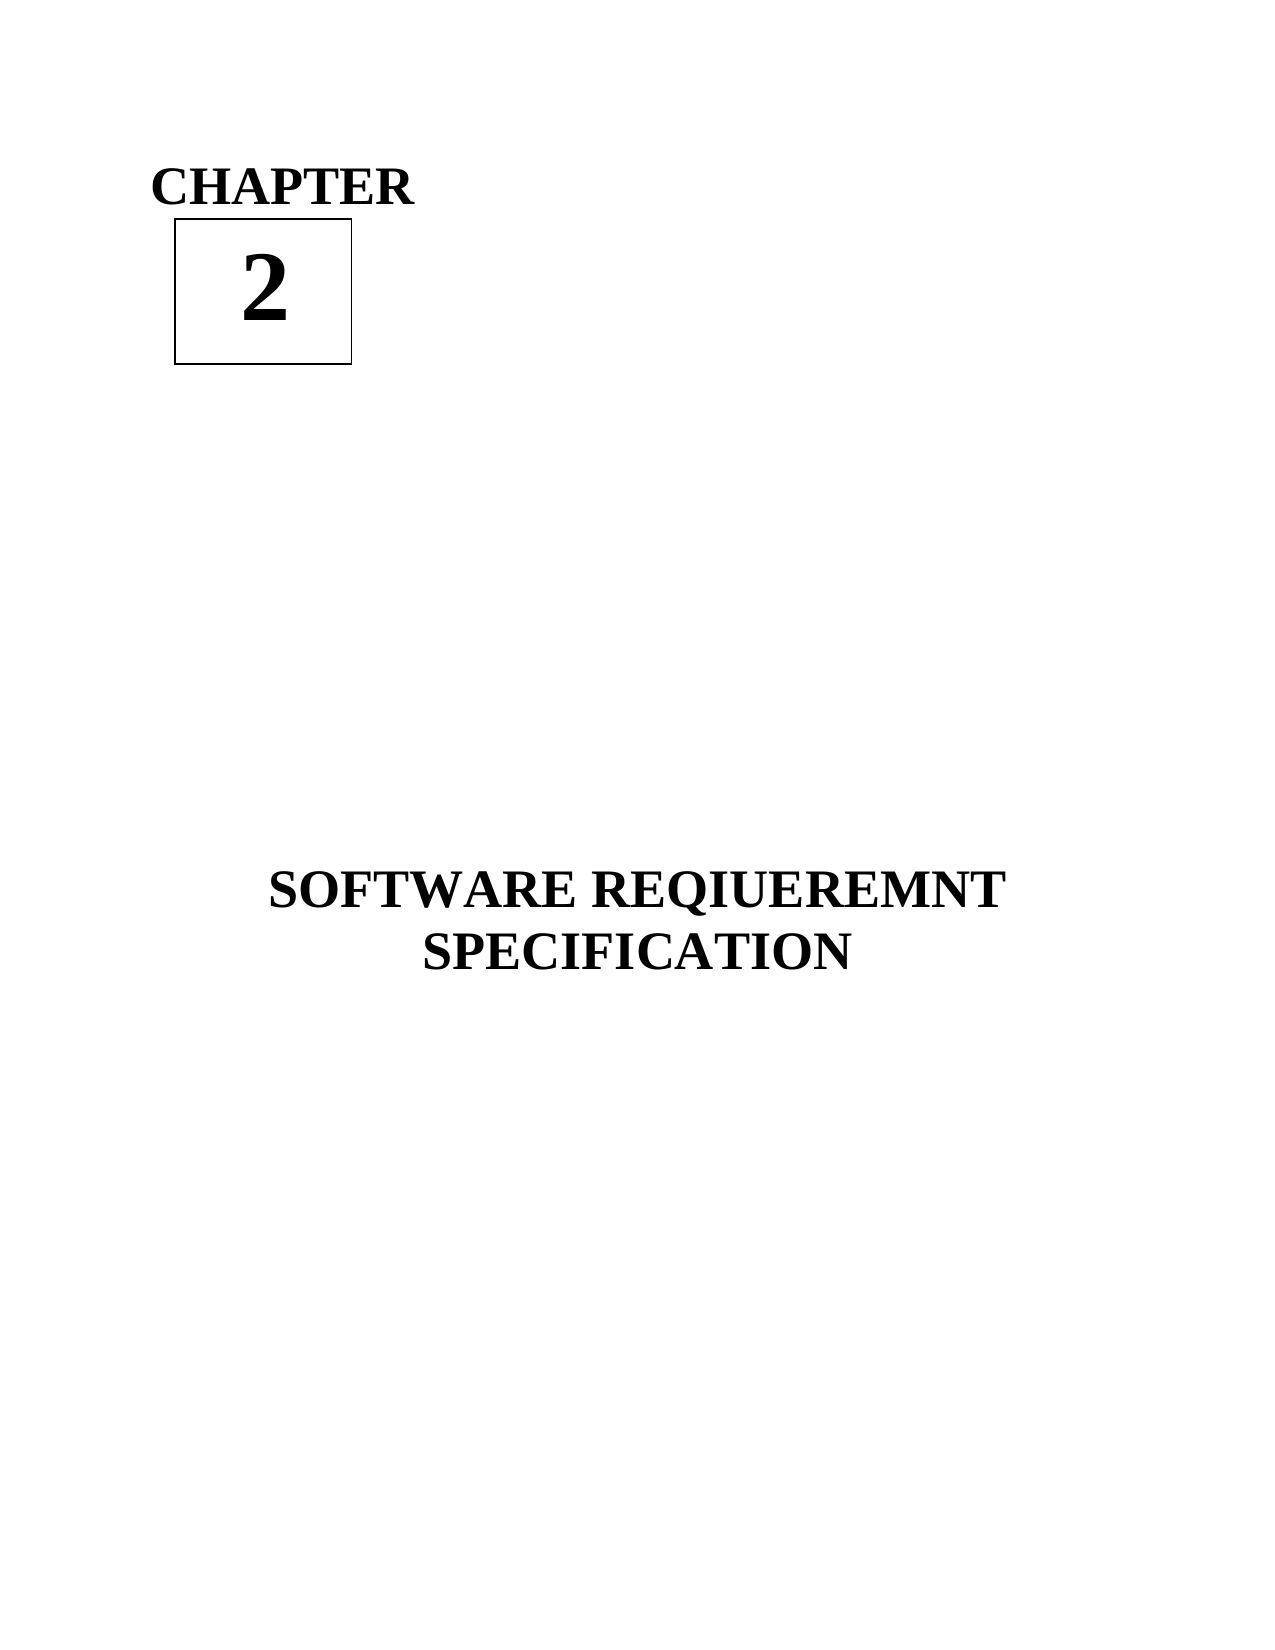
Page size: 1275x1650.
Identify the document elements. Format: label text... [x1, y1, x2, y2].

text SOFTWARE REQIUEREMNT [150, 857, 1125, 919]
subtitle CHAPTER [150, 154, 1125, 216]
text SPECIFICATION [150, 919, 1125, 981]
